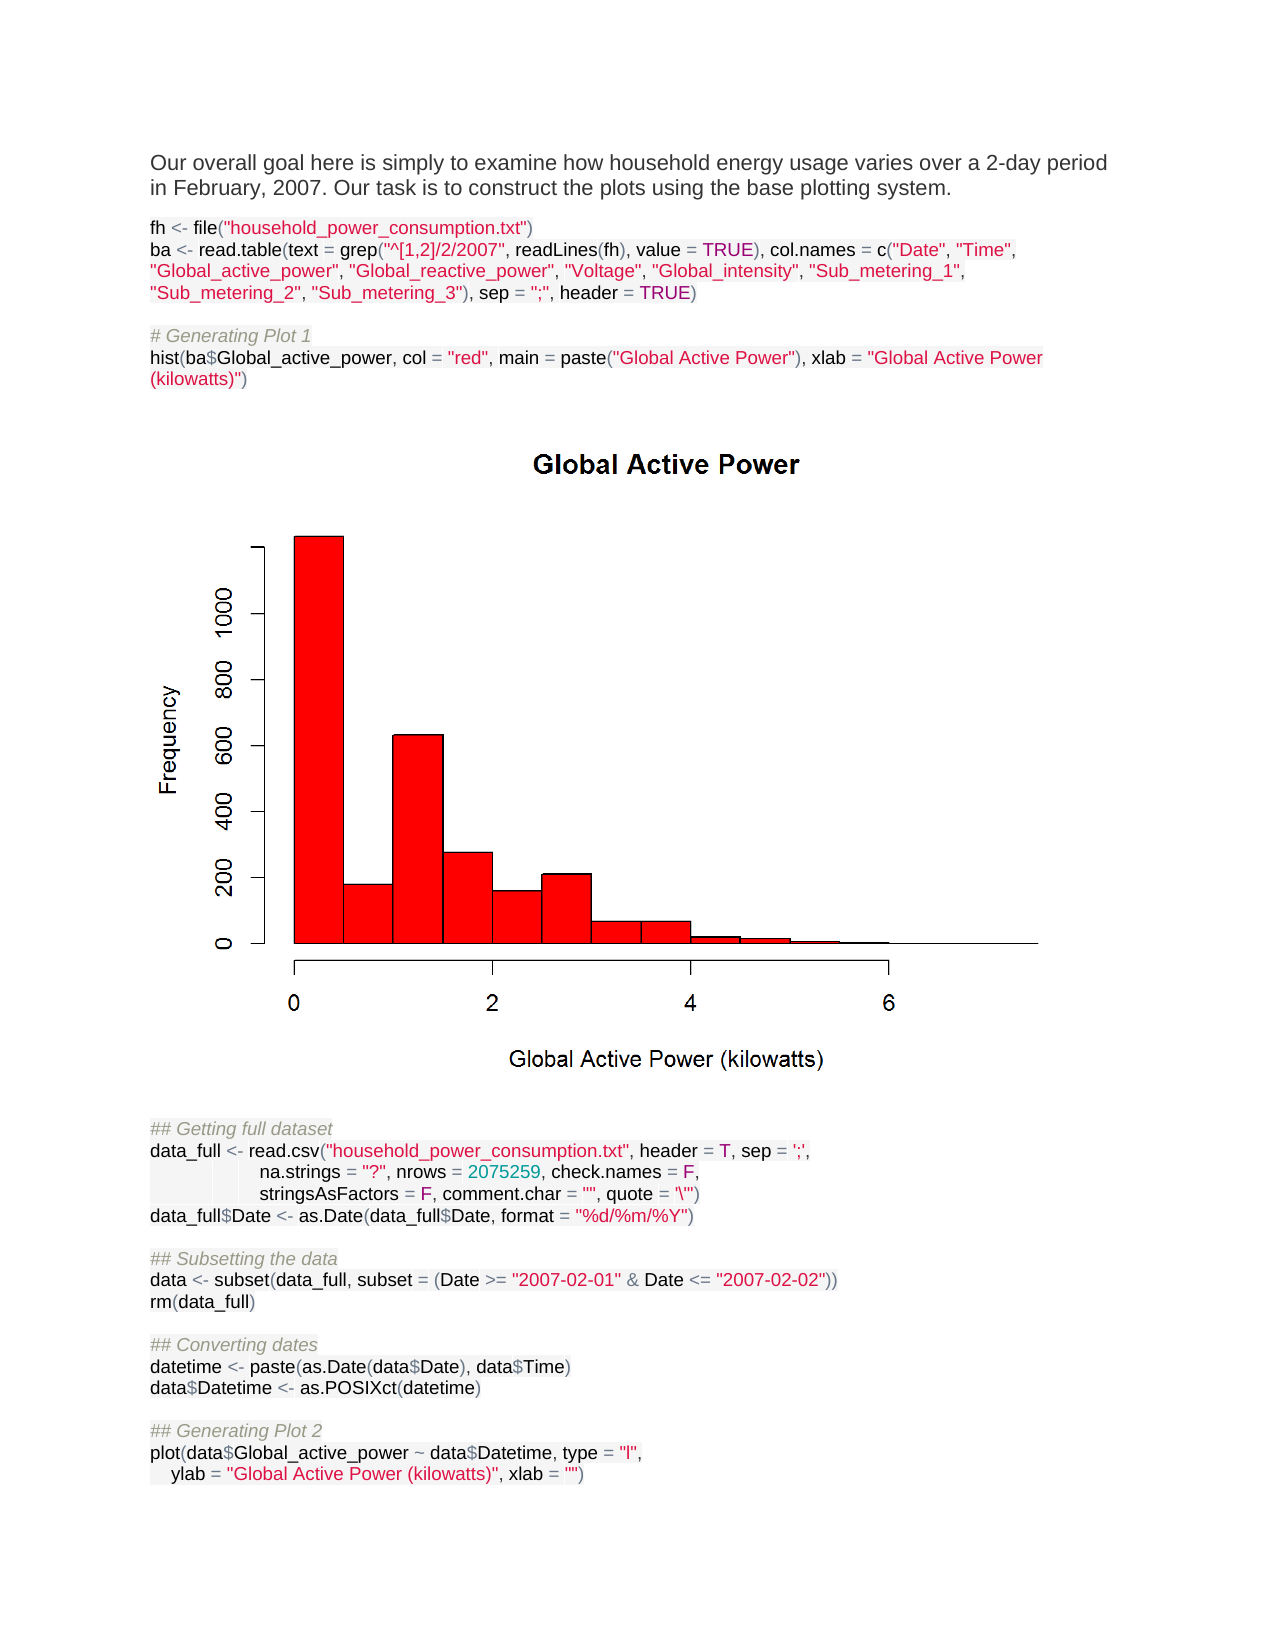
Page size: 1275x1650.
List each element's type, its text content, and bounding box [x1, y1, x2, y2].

picture [150, 406, 1125, 1102]
text ## Getting full dataset data_full <- read.csv("household_power_consumption.txt", header = T, sep = ';', na.strings = "?", nrows = 2075259, check.names = F, stringsAsFactors = F, comment.char = "", quote = '\"') data_full$Date <- as.Date(data_full$Date, format = "%d/%m/%Y") ## Subsetting the data data <- subset(data_full, subset = (Date >= "2007-02-01" & Date <= "2007-02-02")) rm(data_full) ## Converting dates datetime <- paste(as.Date(data$Date), data$Time) data$Datetime <- as.POSIXct(datetime) ## Generating Plot 2 plot(data$Global_active_power ~ data$Datetime, type = "l", ylab = "Global Active Power (kilowatts)", xlab = "") [150, 1118, 1125, 1485]
text fh <- file("household_power_consumption.txt") ba <- read.table(text = grep("^[1,2]/2/2007", readLines(fh), value = TRUE), col.names = c("Date", "Time", "Global_active_power", "Global_reactive_power", "Voltage", "Global_intensity", "Sub_metering_1", "Sub_metering_2", "Sub_metering_3"), sep = ";", header = TRUE) # Generating Plot 1 hist(ba$Global_active_power, col = "red", main = paste("Global Active Power"), xlab = "Global Active Power (kilowatts)") [150, 217, 1125, 389]
